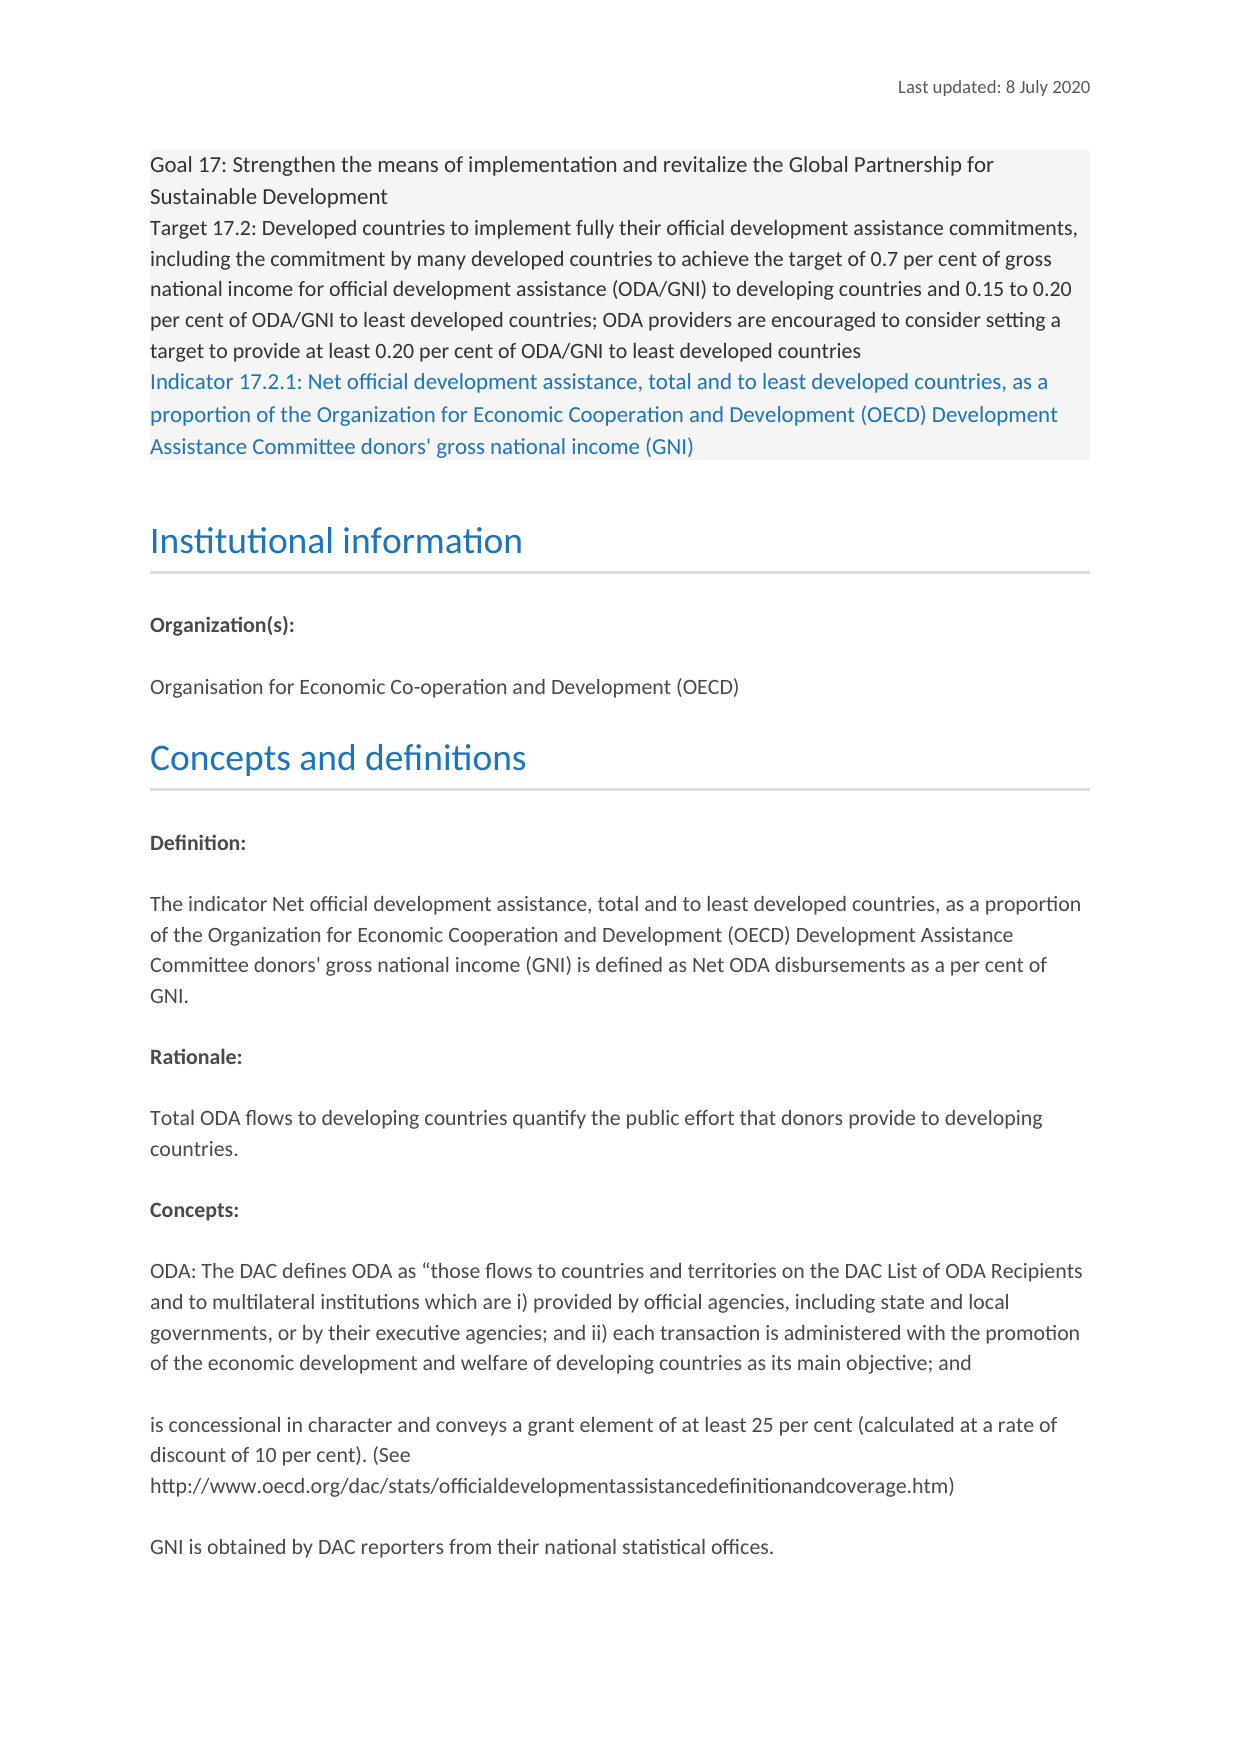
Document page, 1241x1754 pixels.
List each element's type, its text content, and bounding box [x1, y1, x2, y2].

text Rationale: [150, 1043, 1090, 1070]
text is concessional in character and conveys a grant element of at least 25 per cent (calculated at a rate of discount of 10 per cent). (See http://www.oecd.org/dac/stats/officialdevelopmentassistancedefinitionandcoverage.htm) [150, 1411, 1090, 1499]
text Concepts: [150, 1196, 1090, 1223]
text Definition: [150, 829, 1090, 856]
text ODA: The DAC defines ODA as “those flows to countries and territories on the DAC List of ODA Recipients and to multilateral institutions which are i) provided by official agencies, including state and local governments, or by their executive agencies; and ii) each transaction is administered with the promotion of the economic development and welfare of developing countries as its main objective; and [150, 1258, 1090, 1376]
text Total ODA flows to developing countries quantify the public effort that donors provide to developing countries. [150, 1104, 1090, 1162]
text Organisation for Economic Co-operation and Development (OECD) [150, 673, 1090, 699]
text Target 17.2: Developed countries to implement fully their official development assistance commitments, including the commitment by many developed countries to achieve the target of 0.7 per cent of gross national income for official development assistance (ODA/GNI) to developing countries and 0.15 to 0.20 per cent of ODA/GNI to least developed countries; ODA providers are encouraged to consider setting a target to provide at least 0.20 per cent of ODA/GNI to least developed countries [150, 214, 1090, 363]
text Concepts and definitions [150, 734, 1090, 788]
text Indicator 17.2.1: Net official development assistance, total and to least developed countries, as a proportion of the Organization for Economic Cooperation and Development (OECD) Development Assistance Committee donors' gross national income (GNI) [150, 367, 1090, 460]
text Goal 17: Strengthen the means of implementation and revitalize the Global Partnership for Sustainable Development [150, 150, 1090, 210]
text The indicator Net official development assistance, total and to least developed countries, as a proportion of the Organization for Economic Cooperation and Development (OECD) Development Assistance Committee donors' gross national income (GNI) is defined as Net ODA disbursements as a per cent of GNI. [150, 890, 1090, 1009]
text GNI is obtained by DAC reporters from their national statistical offices. [150, 1533, 1090, 1560]
text Organization(s): [150, 612, 1090, 638]
text Institutional information [150, 517, 1090, 571]
